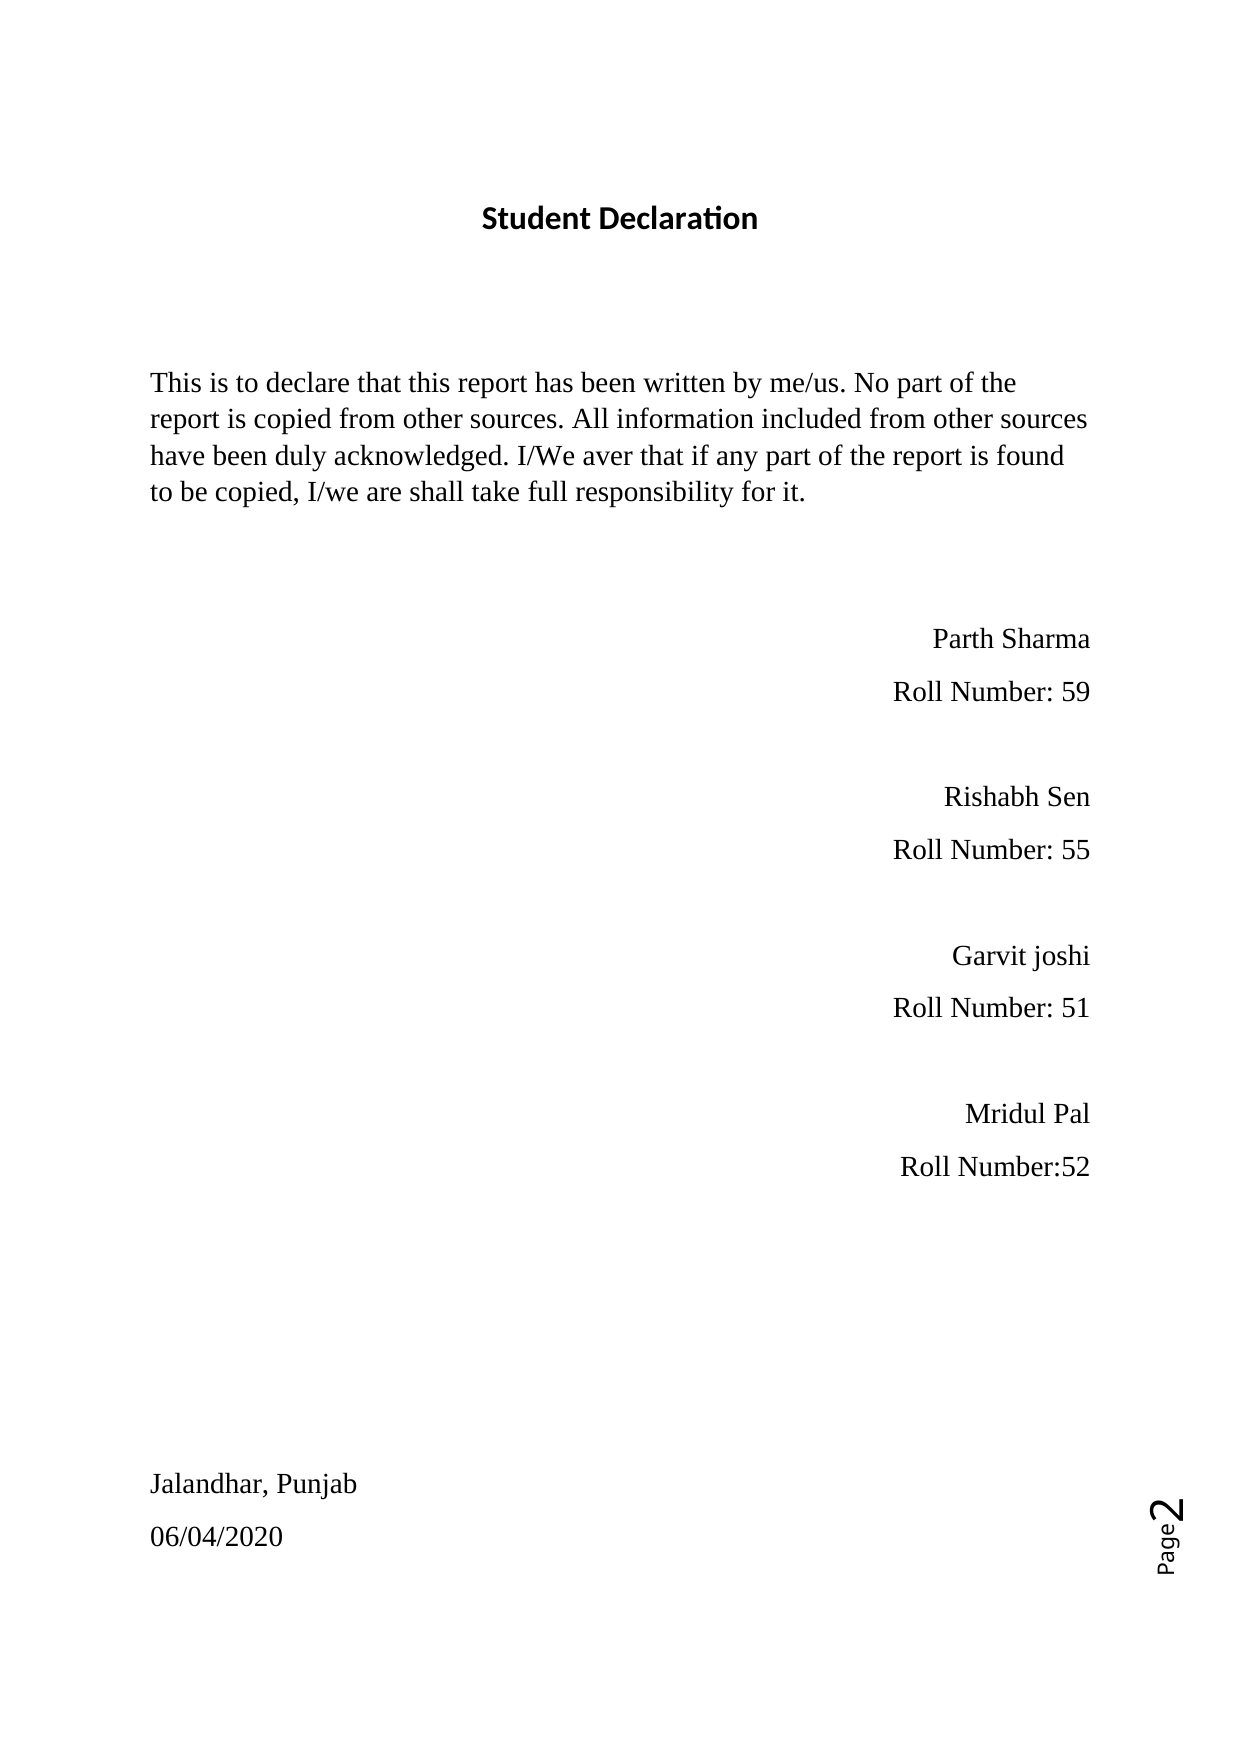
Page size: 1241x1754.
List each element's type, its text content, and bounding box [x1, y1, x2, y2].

text Garvit joshi [150, 938, 1090, 971]
text This is to declare that this report has been written by me/us. No part of the report is copied from other sources. All information included from other sources have been duly acknowledged. I/We aver that if any part of the report is found to be copied, I/we are shall take full responsibility for it. [150, 365, 1090, 507]
text Roll Number: 51 [150, 991, 1090, 1024]
text Student Declaration [150, 197, 1090, 238]
text Jalandhar, Punjab [150, 1466, 1090, 1499]
text Mridul Pal [150, 1096, 1090, 1130]
text Parth Sharma [150, 621, 1090, 654]
text 06/04/2020 [150, 1519, 1090, 1552]
text Roll Number:52 [150, 1149, 1090, 1182]
text Rishabh Sen [150, 779, 1090, 813]
text Roll Number: 59 [150, 674, 1090, 707]
text Roll Number: 55 [150, 832, 1090, 866]
